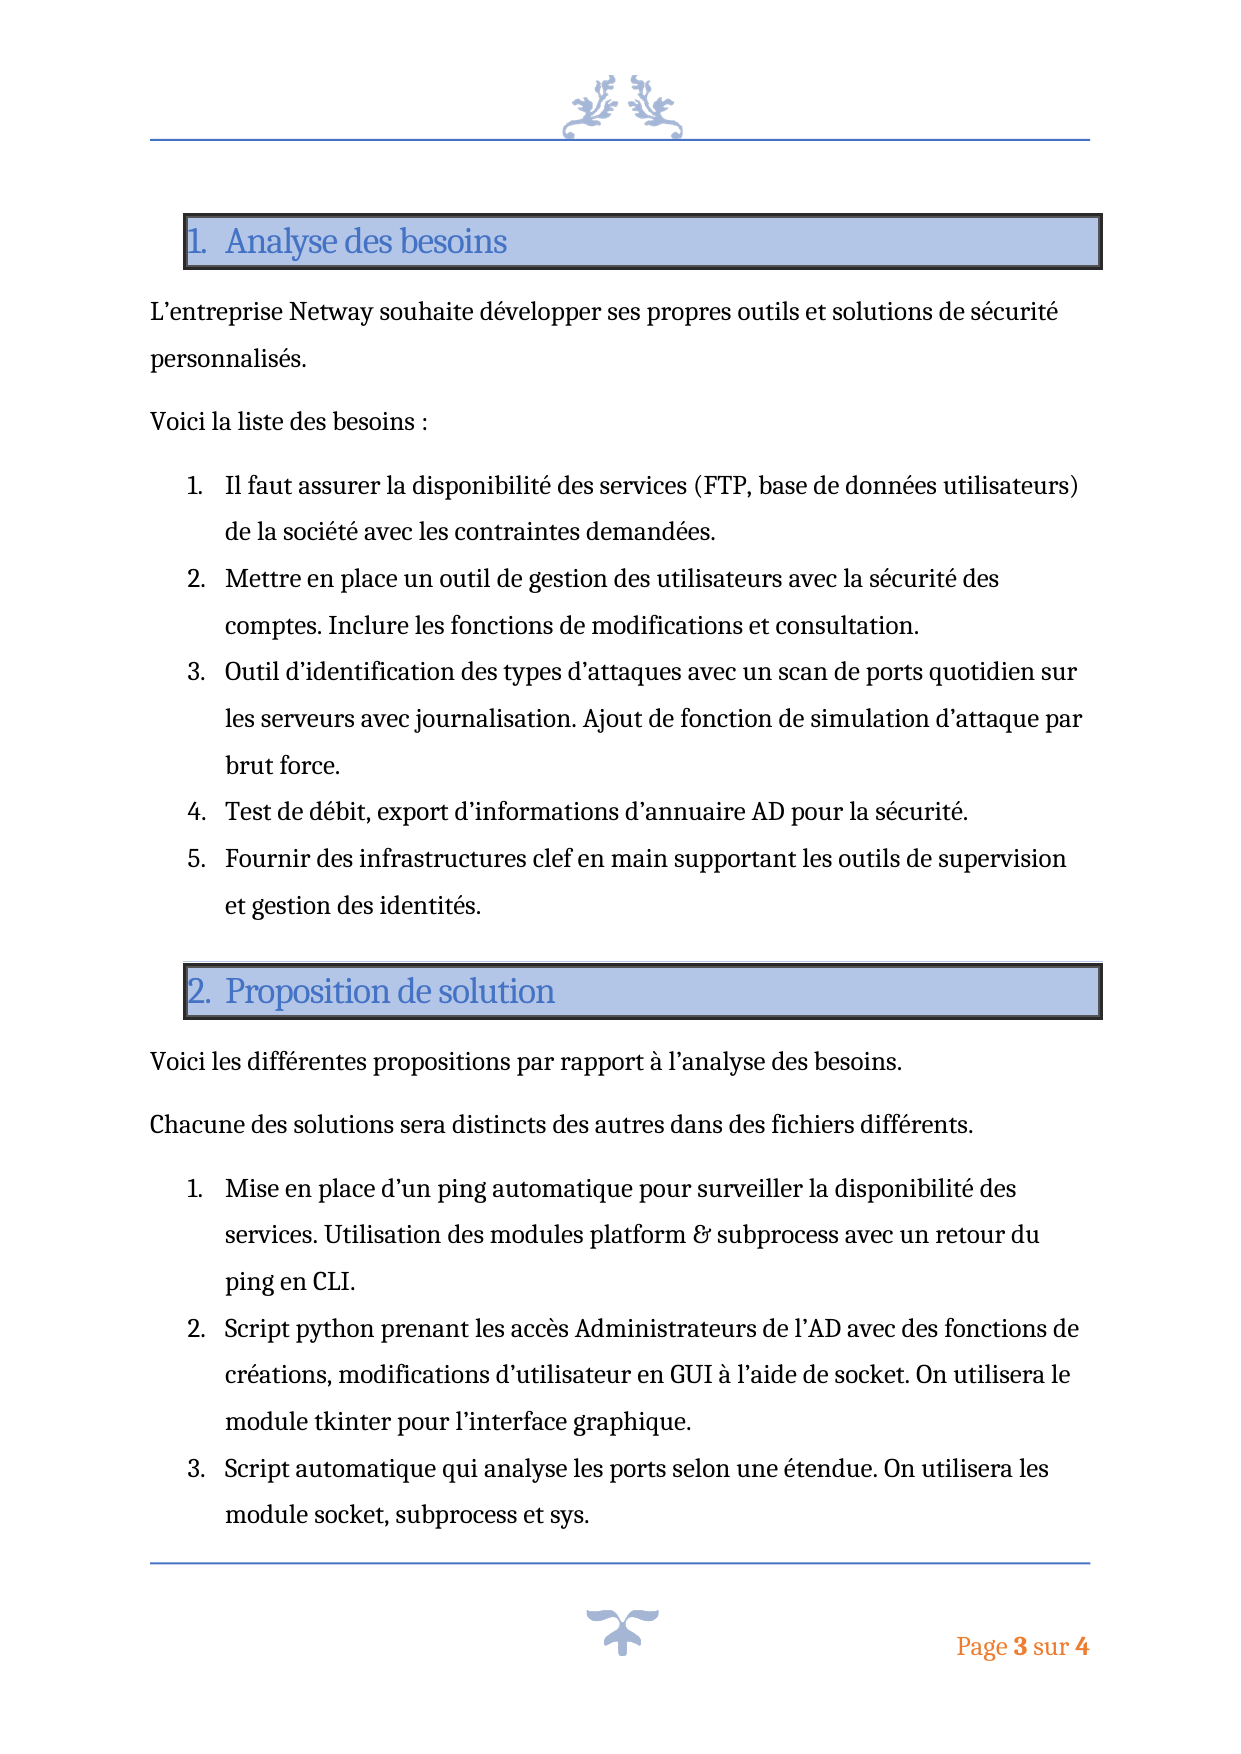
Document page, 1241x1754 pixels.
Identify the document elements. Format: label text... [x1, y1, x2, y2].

subtitle Analyse des besoins [188, 218, 1098, 265]
text L’entreprise Netway souhaite développer ses propres outils et solutions de sécurité personnalisés. [150, 296, 1090, 374]
list Mise en place d’un ping automatique pour surveiller la disponibilité des services. Utilisation des modules platform & subprocess avec un retour du ping en CLI. [187, 1173, 1090, 1297]
list Test de débit, export d’informations d’annuaire AD pour la sécurité. [187, 796, 1090, 828]
subtitle Proposition de solution [188, 968, 1098, 1015]
picture [562, 75, 683, 139]
list Mettre en place un outil de gestion des utilisateurs avec la sécurité des comptes. Inclure les fonctions de modifications et consultation. [187, 563, 1090, 641]
text Voici la liste des besoins : [150, 406, 1090, 438]
text Voici les différentes propositions par rapport à l’analyse des besoins. [150, 1046, 1090, 1077]
list Il faut assurer la disponibilité des services (FTP, base de données utilisateurs) de la société avec les contraintes demandées. [187, 470, 1090, 548]
list Script python prenant les accès Administrateurs de l’AD avec des fonctions de créations, modifications d’utilisateur en GUI à l’aide de socket. On utilisera le module tkinter pour l’interface graphique. [187, 1313, 1090, 1437]
list Script automatique qui analyse les ports selon une étendue. On utilisera les module socket, subprocess et sys. [187, 1453, 1090, 1531]
text Chacune des solutions sera distincts des autres dans des fichiers différents. [150, 1109, 1090, 1141]
list Outil d’identification des types d’attaques avec un scan de ports quotidien sur les serveurs avec journalisation. Ajout de fonction de simulation d’attaque par brut force. [187, 656, 1090, 781]
list Fournir des infrastructures clef en main supportant les outils de supervision et gestion des identités. [187, 843, 1090, 921]
